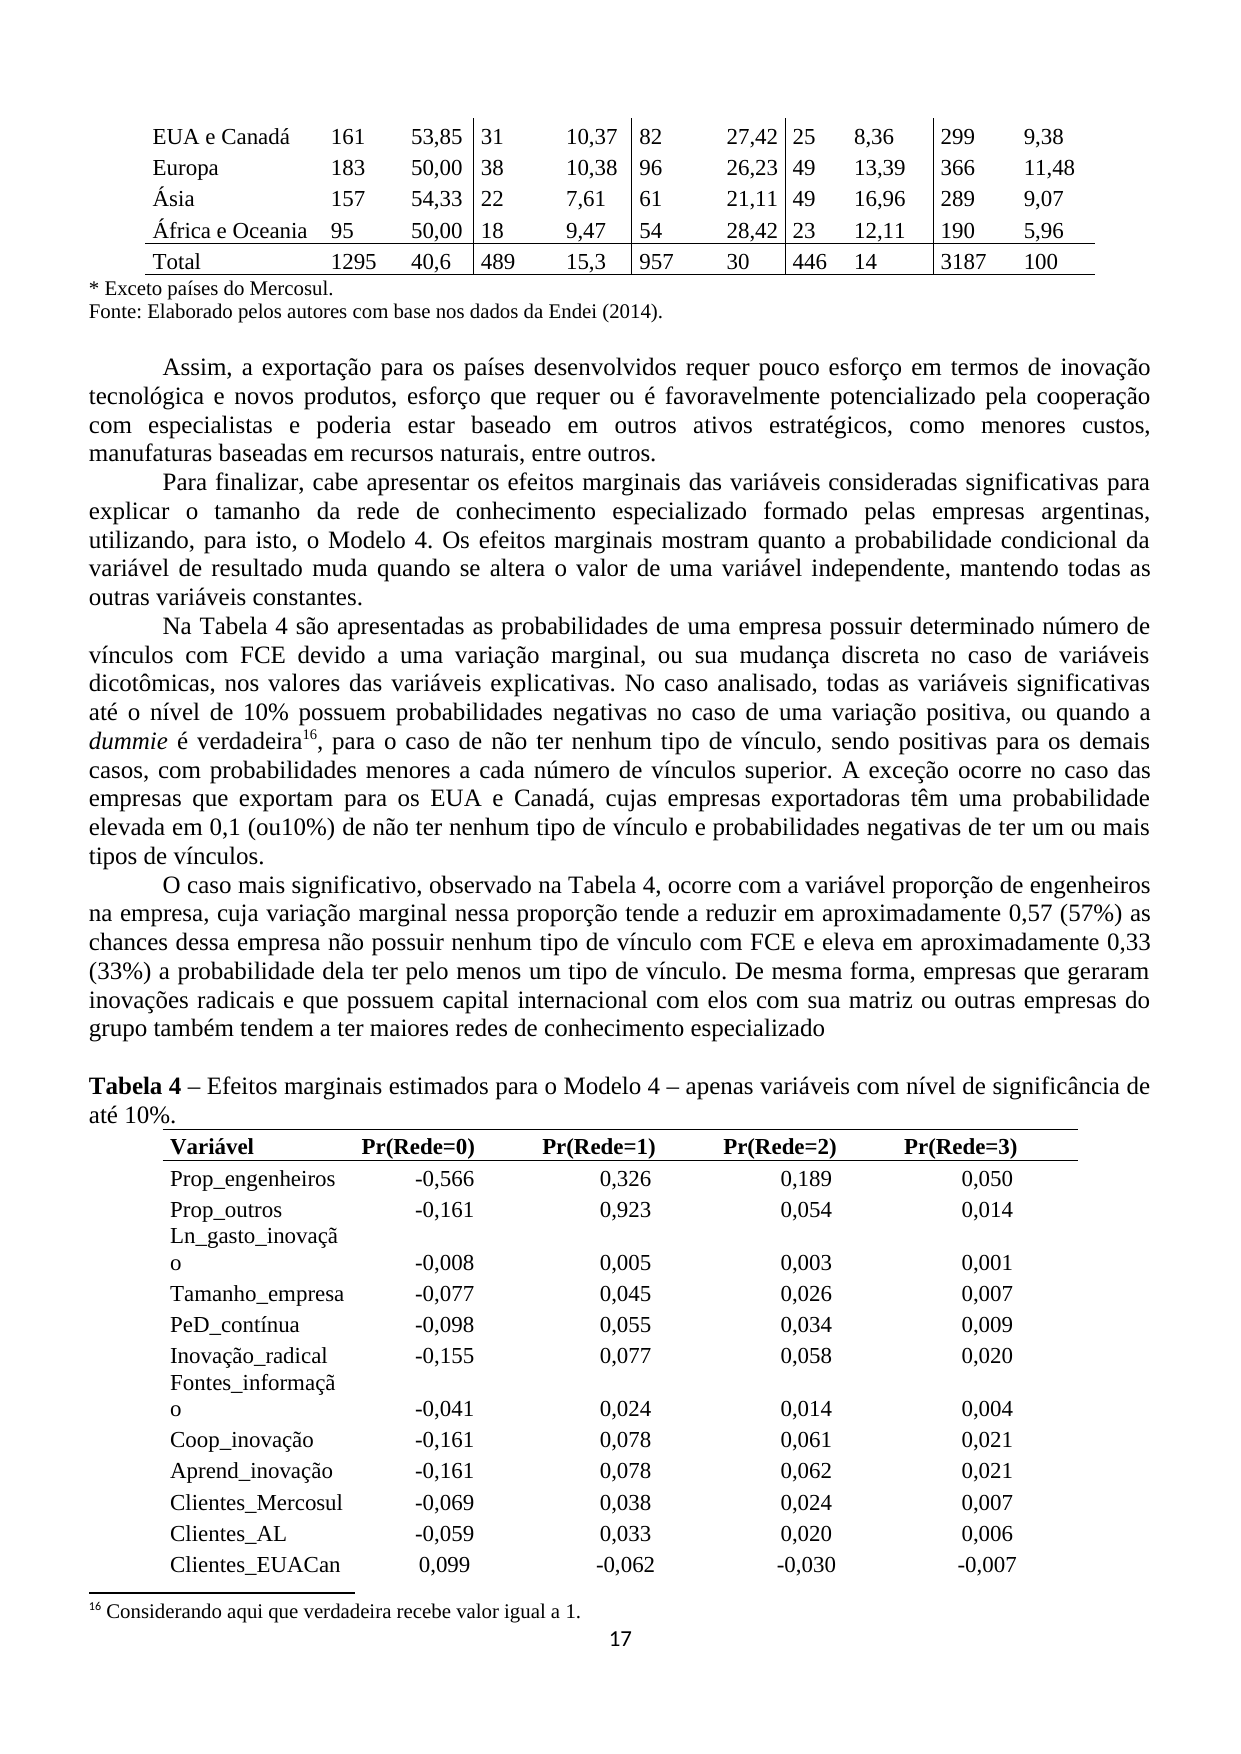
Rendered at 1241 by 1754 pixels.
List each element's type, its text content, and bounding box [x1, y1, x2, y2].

table_cell 0,033 [535, 1515, 716, 1546]
table_cell 100 [1016, 244, 1095, 274]
table_cell 0,024 [716, 1484, 897, 1515]
table_cell 15,3 [559, 244, 631, 274]
table_cell 299 [934, 118, 1016, 149]
table_cell 0,062 [716, 1453, 897, 1484]
table_cell 0,003 [716, 1222, 897, 1275]
table_cell Clientes_AL [163, 1515, 354, 1546]
table_cell 0,014 [716, 1369, 897, 1421]
table_header Variável [163, 1130, 354, 1160]
table_cell 95 [323, 212, 403, 243]
text Tabela 4 – Efeitos marginais estimados para o Modelo 4 – apenas variáveis com nível de significância de até 10%. [89, 1071, 1152, 1128]
table_cell 0,078 [535, 1453, 716, 1484]
table_cell 0,058 [716, 1338, 897, 1369]
table_cell 0,020 [897, 1338, 1078, 1369]
table_cell 0,006 [897, 1515, 1078, 1546]
table_cell 40,6 [404, 244, 473, 274]
table_cell 10,38 [559, 149, 631, 181]
table_cell 7,61 [559, 181, 631, 212]
table_cell Clientes_Mercosul [163, 1484, 354, 1515]
table_cell 289 [934, 181, 1016, 212]
table_cell -0,161 [354, 1421, 535, 1453]
text Para finalizar, cabe apresentar os efeitos marginais das variáveis consideradas significativas para explicar o tamanho da rede de conhecimento especializado formado pelas empresas argentinas, utilizando, para isto, o Modelo 4. Os efeitos marginais mostram quanto a probabilidade condicional da variável de resultado muda quando se altera o valor de uma variável independente, mantendo todas as outras variáveis constantes. [89, 467, 1152, 611]
table_cell 82 [632, 118, 719, 149]
table_cell 0,061 [716, 1421, 897, 1453]
table_cell Ásia [145, 181, 323, 212]
table_cell 27,42 [719, 118, 785, 149]
table_cell -0,161 [354, 1191, 535, 1222]
table_cell Ln_gasto_inovação [163, 1222, 354, 1275]
table_cell 21,11 [719, 181, 785, 212]
table_cell Aprend_inovação [163, 1453, 354, 1484]
text Fonte: Elaborado pelos autores com base nos dados da Endei (2014). [89, 299, 1152, 323]
table_cell 54,33 [404, 181, 473, 212]
table_cell 0,026 [716, 1275, 897, 1306]
table_cell 25 [786, 118, 847, 149]
table_cell 0,099 [354, 1546, 535, 1578]
table_cell 9,07 [1016, 181, 1095, 212]
table_cell 0,005 [535, 1222, 716, 1275]
table_cell 12,11 [847, 212, 933, 243]
table_cell -0,077 [354, 1275, 535, 1306]
text O caso mais significativo, observado na Tabela 4, ocorre com a variável proporção de engenheiros na empresa, cuja variação marginal nessa proporção tende a reduzir em aproximadamente 0,57 (57%) as chances dessa empresa não possuir nenhum tipo de vínculo com FCE e eleva em aproximadamente 0,33 (33%) a probabilidade dela ter pelo menos um tipo de vínculo. De mesma forma, empresas que geraram inovações radicais e que possuem capital internacional com elos com sua matriz ou outras empresas do grupo também tendem a ter maiores redes de conhecimento especializado [89, 870, 1152, 1042]
table_cell -0,007 [897, 1546, 1078, 1578]
table_header Pr(Rede=3) [897, 1130, 1078, 1160]
table_cell 446 [786, 244, 847, 274]
table_cell -0,062 [535, 1546, 716, 1578]
table_cell 5,96 [1016, 212, 1095, 243]
table_cell 53,85 [404, 118, 473, 149]
table_cell 61 [632, 181, 719, 212]
table_cell 49 [786, 181, 847, 212]
table_cell 14 [847, 244, 933, 274]
table_cell 50,00 [404, 212, 473, 243]
table_cell -0,155 [354, 1338, 535, 1369]
table_cell 157 [323, 181, 403, 212]
table_cell 0,054 [716, 1191, 897, 1222]
table_cell 54 [632, 212, 719, 243]
table_cell 489 [474, 244, 558, 274]
table_cell 30 [719, 244, 785, 274]
table_cell -0,030 [716, 1546, 897, 1578]
table_header Pr(Rede=2) [716, 1130, 897, 1160]
text Na Tabela 4 são apresentadas as probabilidades de uma empresa possuir determinado número de vínculos com FCE devido a uma variação marginal, ou sua mudança discreta no caso de variáveis dicotômicas, nos valores das variáveis explicativas. No caso analisado, todas as variáveis significativas até o nível de 10% possuem probabilidades negativas no caso de uma variação positiva, ou quando a dummie é verdadeira, para o caso de não ter nenhum tipo de vínculo, sendo positivas para os demais casos, com probabilidades menores a cada número de vínculos superior. A exceção ocorre no caso das empresas que exportam para os EUA e Canadá, cujas empresas exportadoras têm uma probabilidade elevada em 0,1 (ou10%) de não ter nenhum tipo de vínculo e probabilidades negativas de ter um ou mais tipos de vínculos. [89, 611, 1152, 870]
table_cell 13,39 [847, 149, 933, 181]
table_cell 0,055 [535, 1306, 716, 1337]
table_cell -0,041 [354, 1369, 535, 1421]
table_cell 49 [786, 149, 847, 181]
table_cell 11,48 [1016, 149, 1095, 181]
table_cell 28,42 [719, 212, 785, 243]
table_cell 0,001 [897, 1222, 1078, 1275]
table_cell 0,189 [716, 1161, 897, 1191]
table_cell EUA e Canadá [145, 118, 323, 149]
table_cell -0,008 [354, 1222, 535, 1275]
table_cell 31 [474, 118, 558, 149]
table_cell 8,36 [847, 118, 933, 149]
table_cell 9,47 [559, 212, 631, 243]
table_cell 26,23 [719, 149, 785, 181]
table_cell 0,009 [897, 1306, 1078, 1337]
table_cell -0,566 [354, 1161, 535, 1191]
table_cell Clientes_EUACan [163, 1546, 354, 1578]
table_cell 183 [323, 149, 403, 181]
table_cell -0,098 [354, 1306, 535, 1337]
table_cell 0,034 [716, 1306, 897, 1337]
table_cell 96 [632, 149, 719, 181]
table_cell 50,00 [404, 149, 473, 181]
table_cell Tamanho_empresa [163, 1275, 354, 1306]
table_cell 190 [934, 212, 1016, 243]
table_cell 0,045 [535, 1275, 716, 1306]
table_cell 0,004 [897, 1369, 1078, 1421]
table_cell 3187 [934, 244, 1016, 274]
table_cell Prop_engenheiros [163, 1161, 354, 1191]
text * Exceto países do Mercosul. [89, 275, 1152, 299]
table_cell Inovação_radical [163, 1338, 354, 1369]
table_cell 0,923 [535, 1191, 716, 1222]
table_cell 0,014 [897, 1191, 1078, 1222]
table_cell Coop_inovação [163, 1421, 354, 1453]
table_cell 161 [323, 118, 403, 149]
table_cell África e Oceania [145, 212, 323, 243]
table_cell 10,37 [559, 118, 631, 149]
table_cell 18 [474, 212, 558, 243]
table_cell 0,078 [535, 1421, 716, 1453]
table_cell 23 [786, 212, 847, 243]
table_cell 16,96 [847, 181, 933, 212]
table_cell 0,007 [897, 1484, 1078, 1515]
table_cell 0,021 [897, 1453, 1078, 1484]
table_cell 0,326 [535, 1161, 716, 1191]
table_cell 0,038 [535, 1484, 716, 1515]
table_cell 0,077 [535, 1338, 716, 1369]
table_cell 0,024 [535, 1369, 716, 1421]
text Assim, a exportação para os países desenvolvidos requer pouco esforço em termos de inovação tecnológica e novos produtos, esforço que requer ou é favoravelmente potencializado pela cooperação com especialistas e poderia estar baseado em outros ativos estratégicos, como menores custos, manufaturas baseadas em recursos naturais, entre outros. [89, 352, 1152, 467]
table_cell 22 [474, 181, 558, 212]
table_cell 366 [934, 149, 1016, 181]
table_cell Prop_outros [163, 1191, 354, 1222]
table_cell 0,007 [897, 1275, 1078, 1306]
table_cell 9,38 [1016, 118, 1095, 149]
table_cell 0,021 [897, 1421, 1078, 1453]
table_cell Total [145, 244, 323, 274]
table_cell -0,069 [354, 1484, 535, 1515]
table_cell -0,161 [354, 1453, 535, 1484]
table_cell Europa [145, 149, 323, 181]
table_cell Fontes_informação [163, 1369, 354, 1421]
table_header Pr(Rede=1) [535, 1130, 716, 1160]
table_cell 0,050 [897, 1161, 1078, 1191]
table_cell 0,020 [716, 1515, 897, 1546]
table_cell 38 [474, 149, 558, 181]
table_cell 1295 [323, 244, 403, 274]
table_header Pr(Rede=0) [354, 1130, 535, 1160]
table_cell PeD_contínua [163, 1306, 354, 1337]
table_cell 957 [632, 244, 719, 274]
table_cell -0,059 [354, 1515, 535, 1546]
